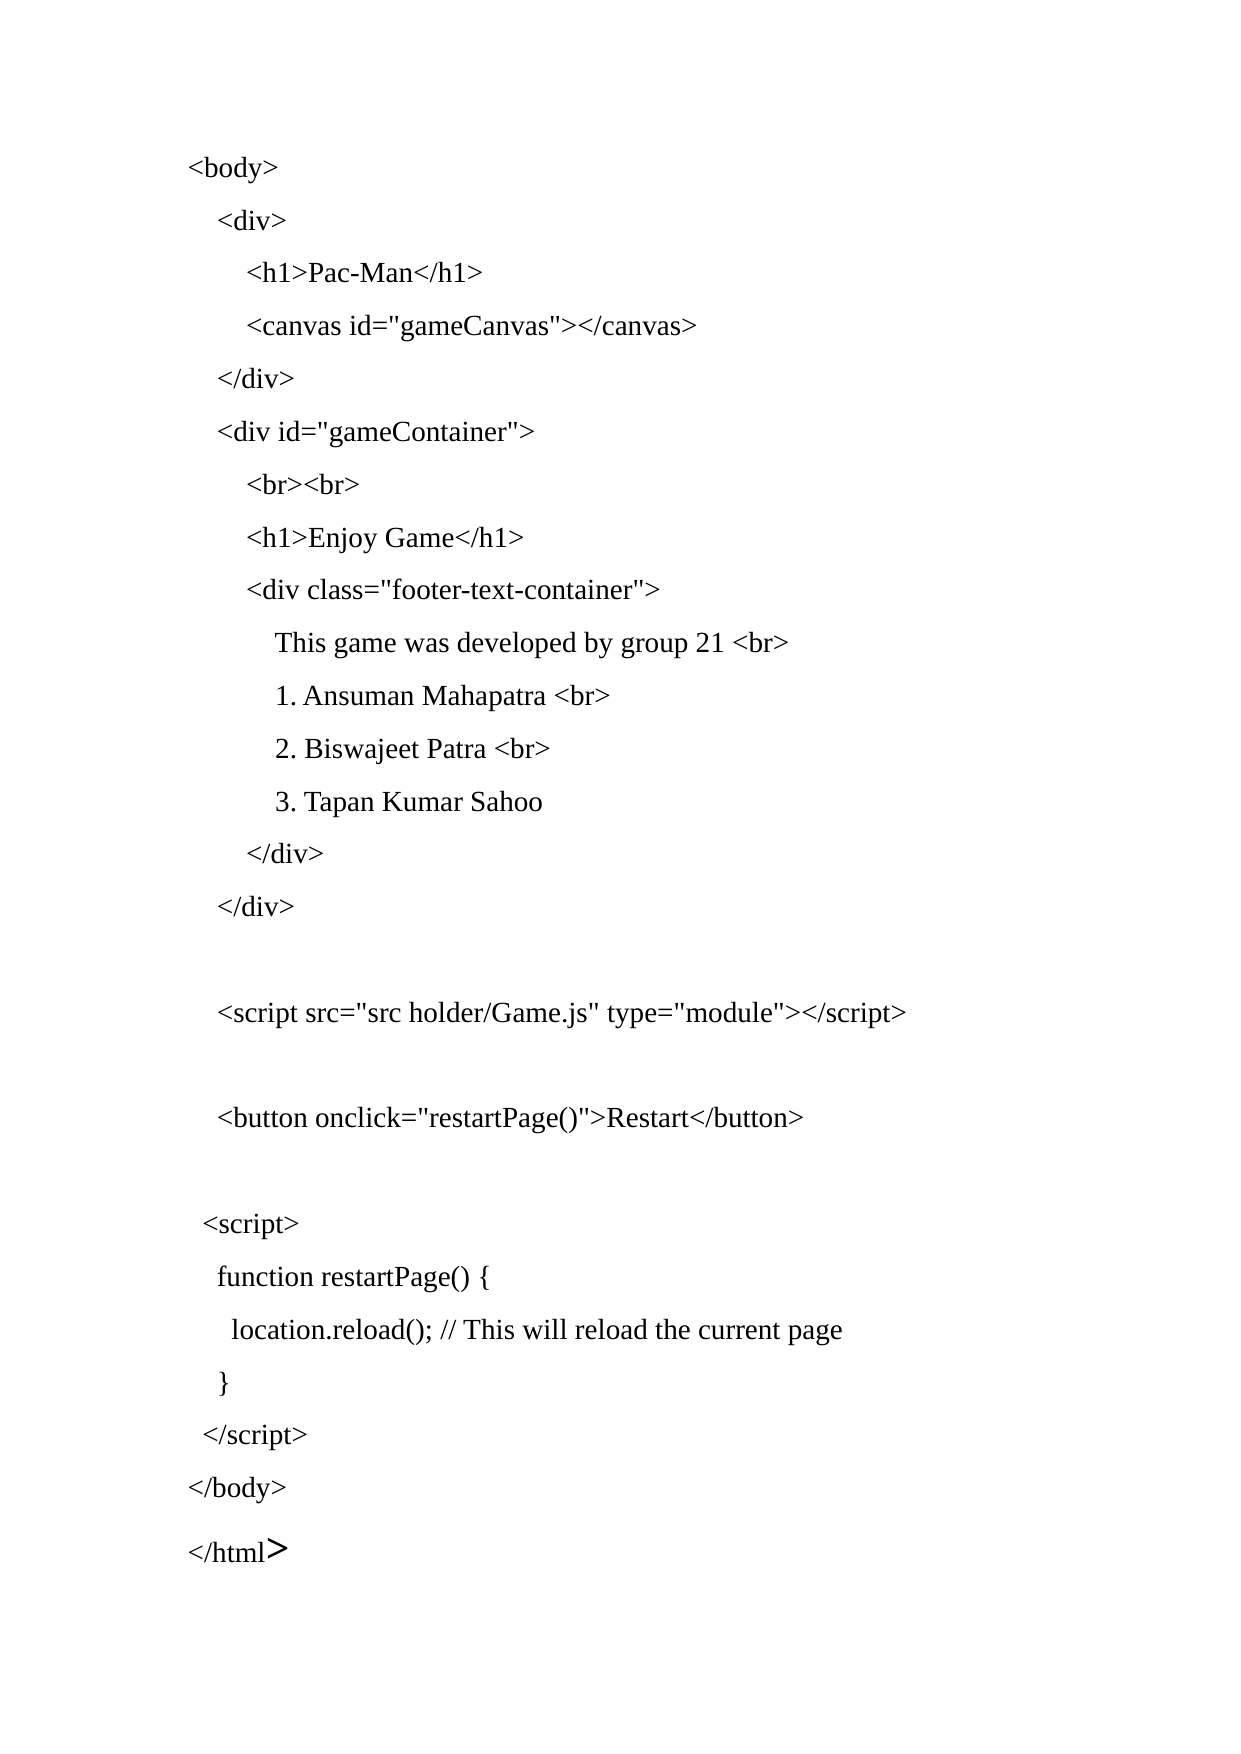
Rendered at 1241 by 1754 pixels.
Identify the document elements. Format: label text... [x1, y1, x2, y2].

text 2. Biswajeet Patra <br> [187, 731, 1090, 764]
text <canvas id="gameCanvas"></canvas> [187, 308, 1090, 342]
text </div> [187, 889, 1090, 923]
text <button onclick="restartPage()">Restart</button> [187, 1101, 1090, 1134]
text <script src="src holder/Game.js" type="module"></script> [187, 995, 1090, 1028]
text This game was developed by group 21 <br> [187, 625, 1090, 659]
text <div class="footer-text-container"> [187, 572, 1090, 606]
text </html> [187, 1523, 1090, 1571]
text <div> [187, 203, 1090, 236]
text </script> [187, 1417, 1090, 1451]
text </body> [187, 1470, 1090, 1504]
text <h1>Pac-Man</h1> [187, 256, 1090, 289]
text <h1>Enjoy Game</h1> [187, 520, 1090, 553]
text <body> [187, 150, 1090, 183]
text </div> [187, 361, 1090, 395]
text function restartPage() { [187, 1259, 1090, 1293]
text 1. Ansuman Mahapatra <br> [187, 678, 1090, 712]
text <div id="gameContainer"> [187, 414, 1090, 448]
text 3. Tapan Kumar Sahoo [187, 784, 1090, 817]
text location.reload(); // This will reload the current page [187, 1312, 1090, 1345]
text </div> [187, 837, 1090, 870]
text <br><br> [187, 467, 1090, 500]
text } [187, 1365, 1090, 1398]
text <script> [187, 1206, 1090, 1240]
